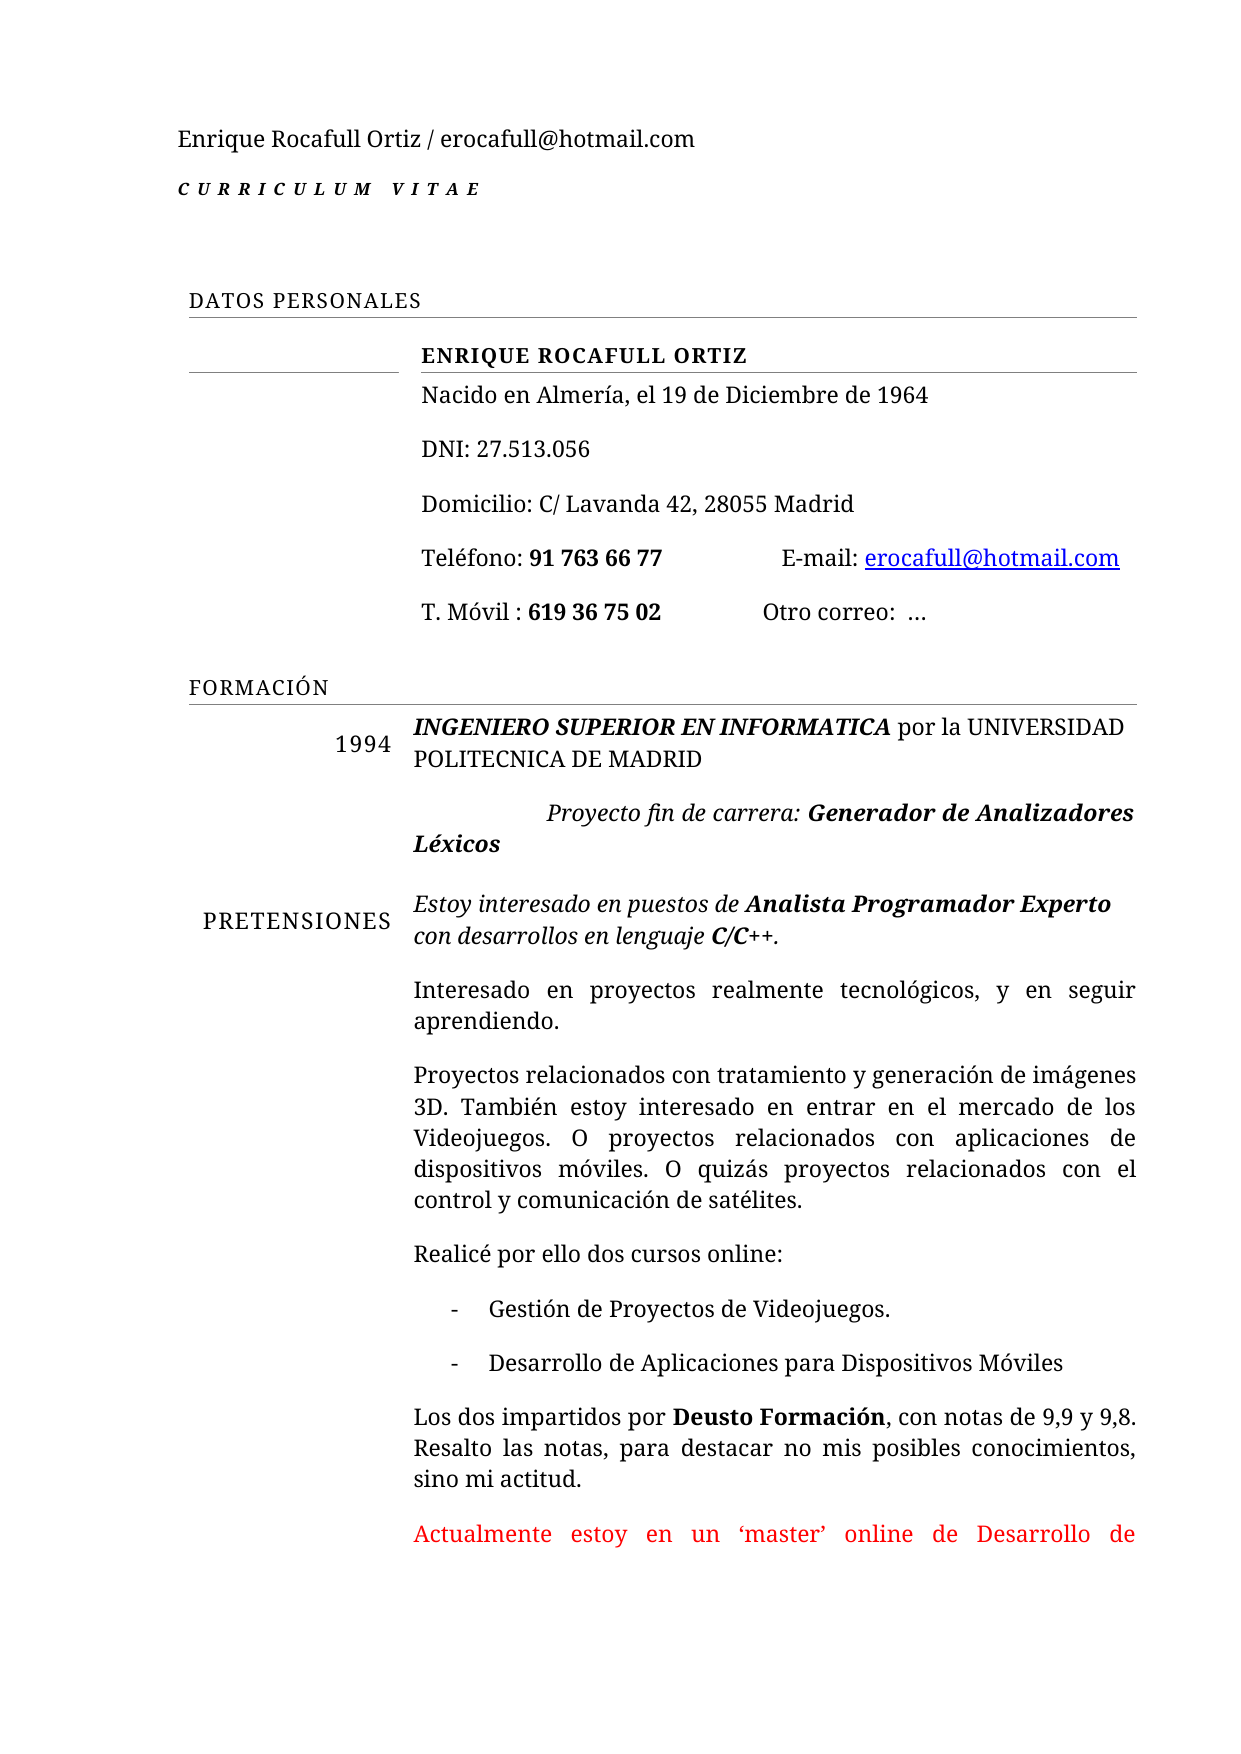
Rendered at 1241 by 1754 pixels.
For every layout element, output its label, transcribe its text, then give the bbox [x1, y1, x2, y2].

text Curriculum vitae [177, 177, 1137, 217]
table_header DATOS PERSONALES [177, 263, 1148, 318]
table_cell [177, 318, 410, 650]
table_cell pretensiones [177, 882, 402, 1549]
table_cell INGENIERO SUPERIOR EN INFORMATICA por DE MADRID Proyecto fin de carrera: Generador de Analizadores Léxicos [402, 705, 1148, 882]
table_cell FORMACIÓN [177, 650, 1148, 705]
table_cell 1994 [177, 705, 402, 882]
table_cell ENRIQUE ROCAFULL ORTIZ Nacido en Almería, el 19 de Diciembre de 1964 DNI: 27.513.056 Domicilio: C/ Lavanda 42, 28055 Madrid Teléfono: 91 763 66 77 E-mail: erocafull@hotmail.com T. Móvil : 619 36 75 02 Otro correo: … [410, 318, 1148, 650]
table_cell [402, 882, 1148, 1549]
